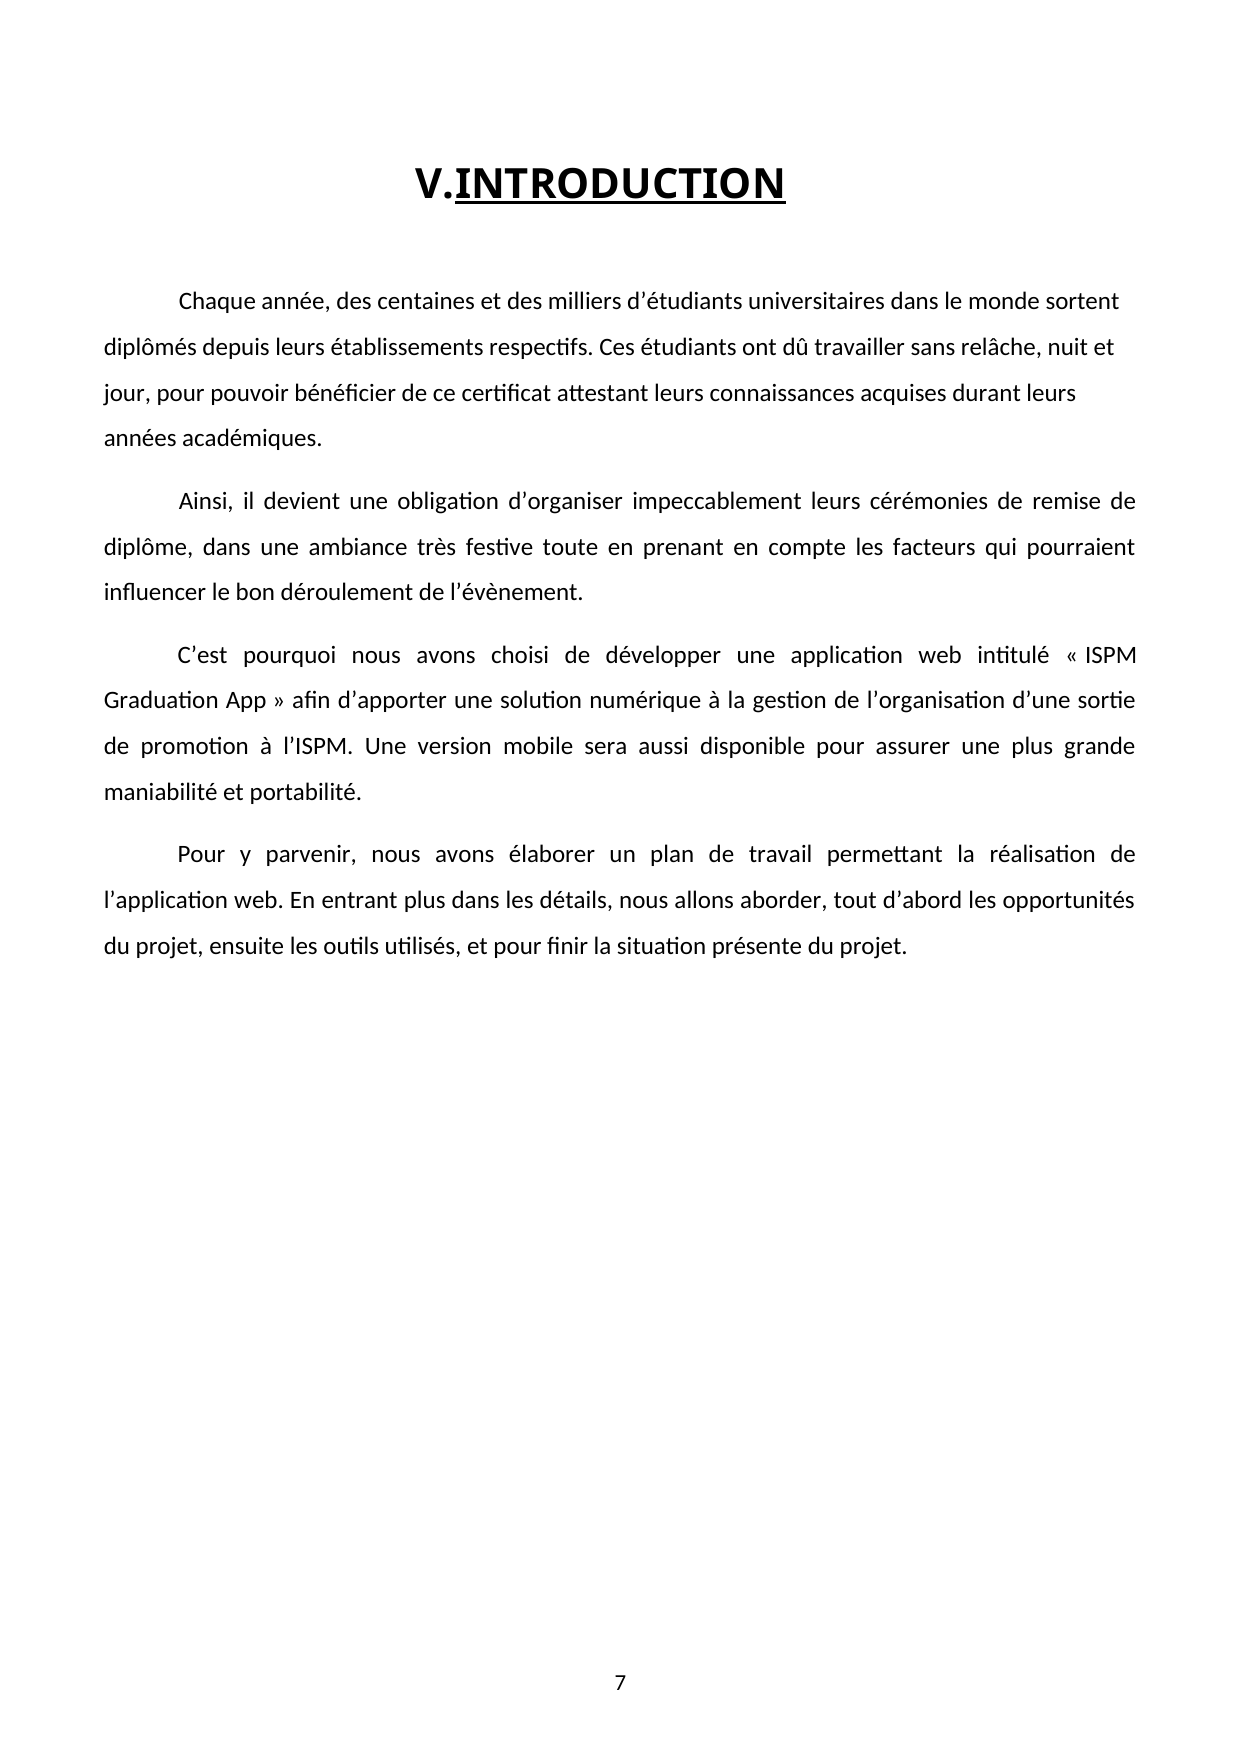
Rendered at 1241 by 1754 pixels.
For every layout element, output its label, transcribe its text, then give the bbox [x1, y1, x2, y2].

text C’est pourquoi nous avons choisi de développer une application web intitulé « ISPM Graduation App » afin d’apporter une solution numérique à la gestion de l’organisation d’une sortie de promotion à l’ISPM. Une version mobile sera aussi disponible pour assurer une plus grande maniabilité et portabilité. [103, 639, 1137, 807]
text Ainsi, il devient une obligation d’organiser impeccablement leurs cérémonies de remise de diplôme, dans une ambiance très festive toute en prenant en compte les facteurs qui pourraient influencer le bon déroulement de l’évènement. [103, 485, 1137, 607]
text Chaque année, des centaines et des milliers d’étudiants universitaires dans le monde sortent diplômés depuis leurs établissements respectifs. Ces étudiants ont dû travailler sans relâche, nuit et jour, pour pouvoir bénéficier de ce certificat attestant leurs connaissances acquises durant leurs années académiques. [103, 285, 1137, 453]
subtitle INTRODUCTION [103, 153, 1137, 210]
text Pour y parvenir, nous avons élaborer un plan de travail permettant la réalisation de l’application web. En entrant plus dans les détails, nous allons aborder, tout d’abord les opportunités du projet, ensuite les outils utilisés, et pour finir la situation présente du projet. [103, 838, 1137, 960]
